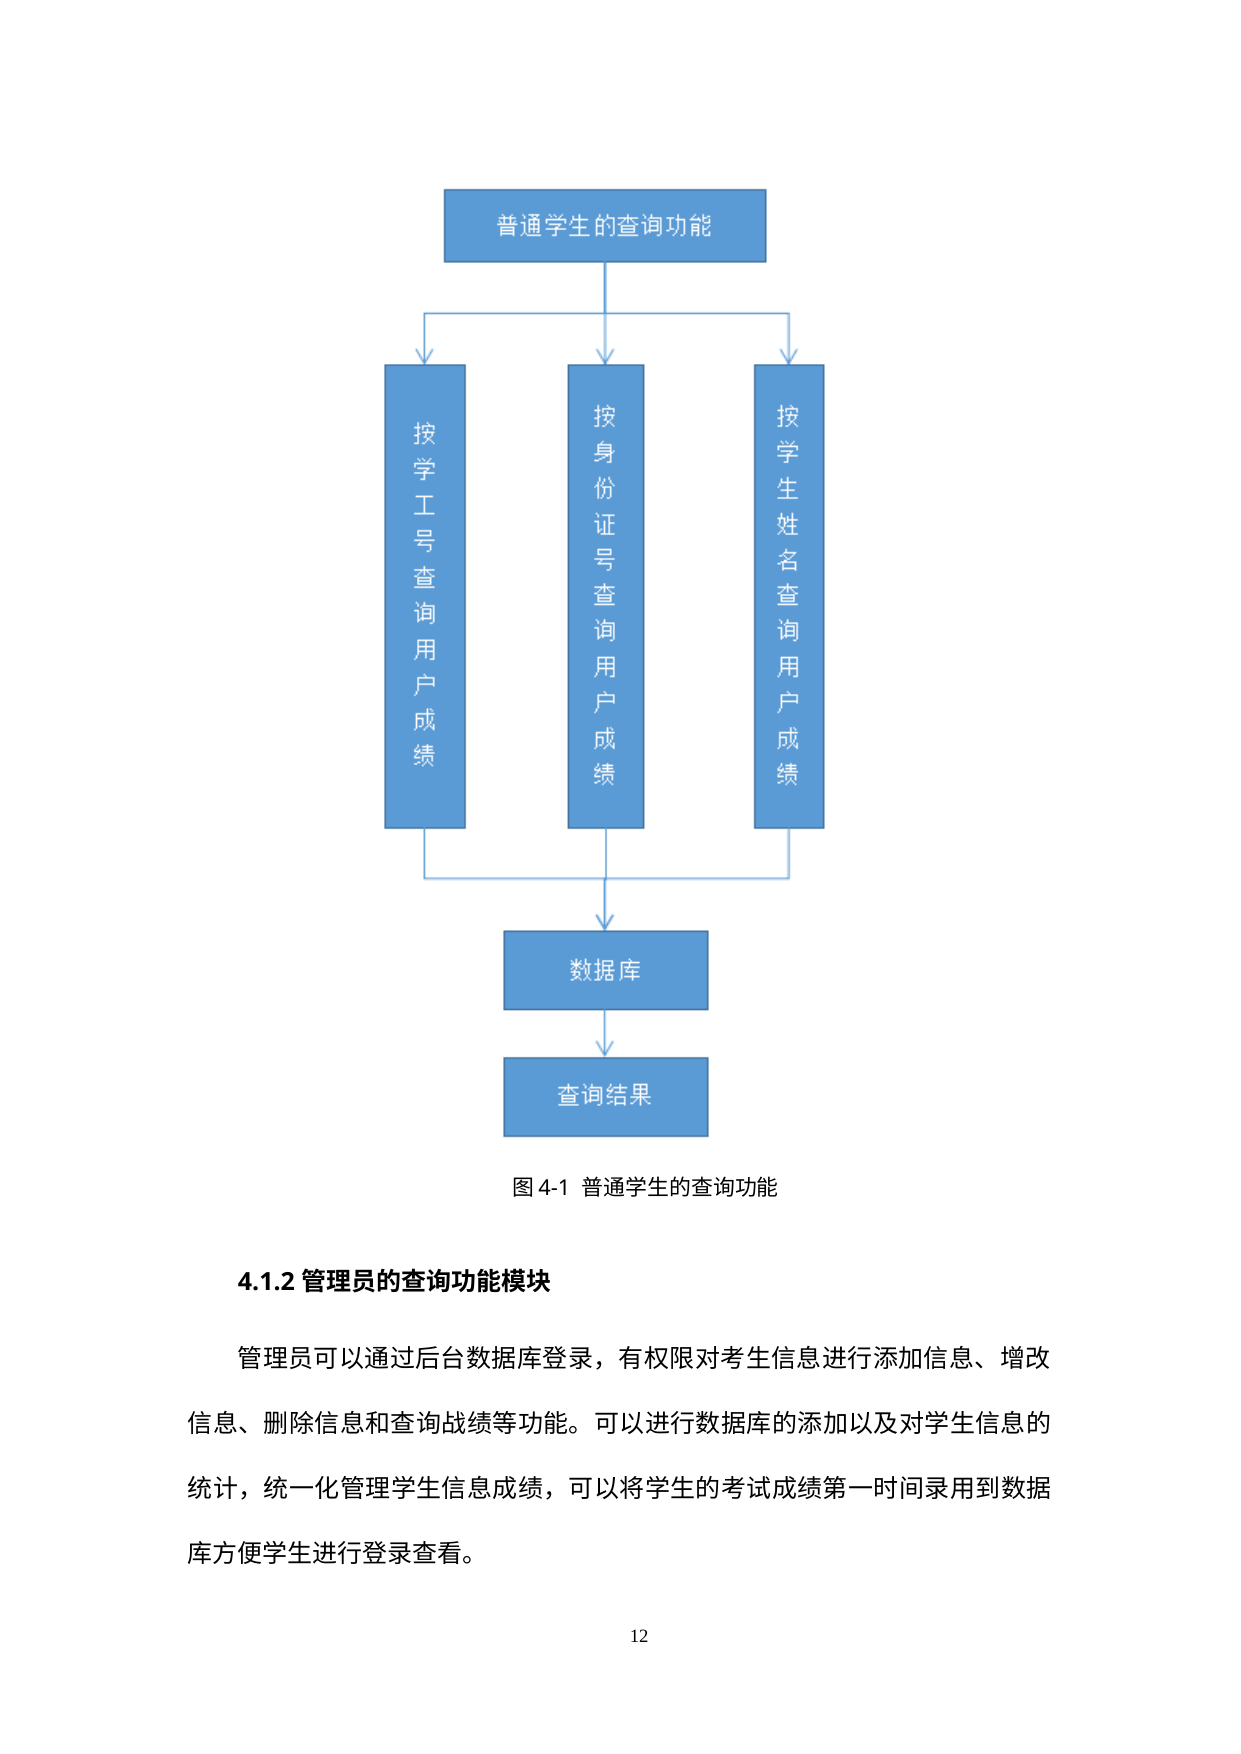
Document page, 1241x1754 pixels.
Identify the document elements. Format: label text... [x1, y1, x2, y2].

text 管理员可以通过后台数据库登录，有权限对考生信息进行添加信息、增改信息、删除信息和查询战绩等功能。可以进行数据库的添加以及对学生信息的统计，统一化管理学生信息成绩，可以将学生的考试成绩第一时间录用到数据库方便学生进行登录查看。 [187, 1324, 1053, 1584]
subtitle 4.1.2 管理员的查询功能模块 [187, 1247, 1053, 1312]
picture [333, 180, 889, 1156]
